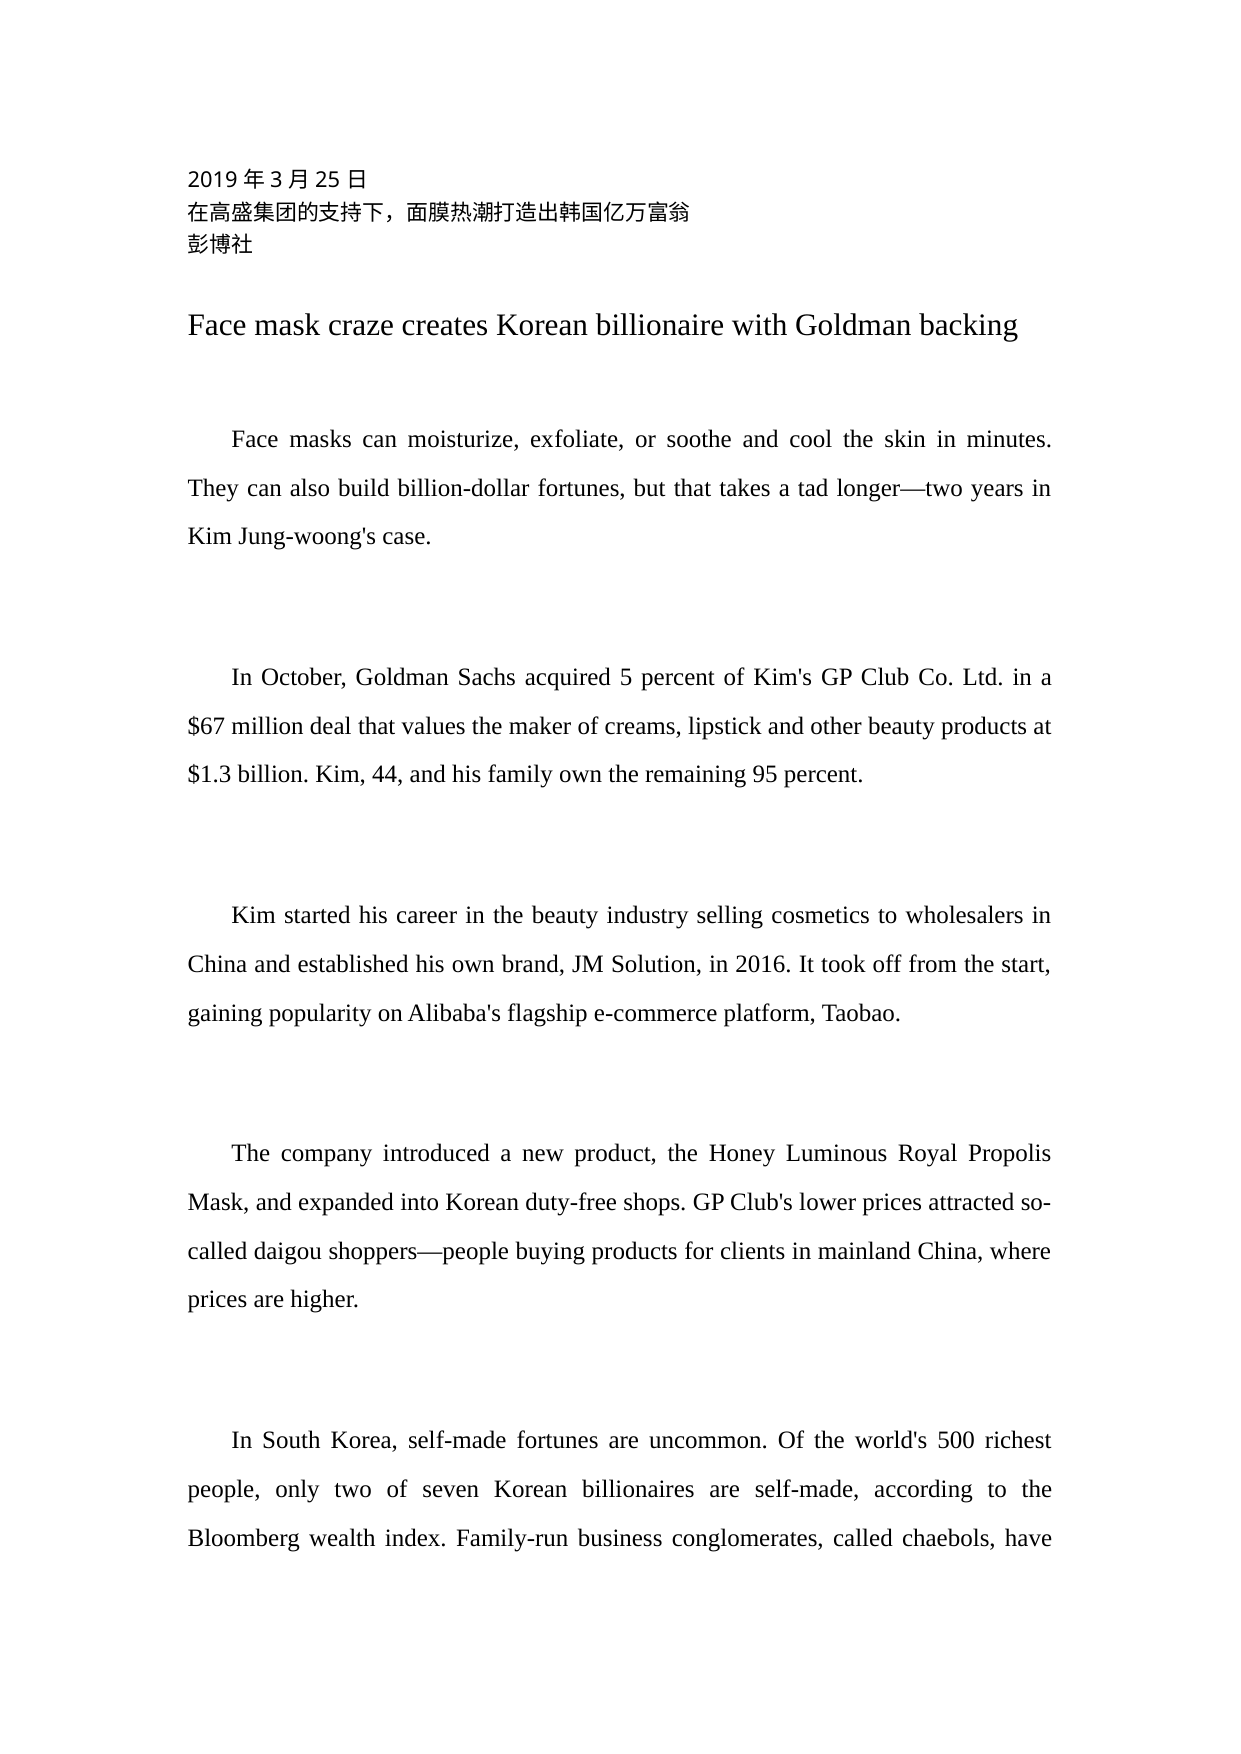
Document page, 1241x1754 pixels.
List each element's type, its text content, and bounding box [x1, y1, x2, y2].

text Face mask craze creates Korean billionaire with Goldman backing [187, 292, 1053, 357]
text 2019 年 3 月 25 日 [187, 162, 1053, 194]
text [187, 1423, 1053, 1553]
text 在高盛集团的支持下，面膜热潮打造出韩国亿万富翁 [187, 194, 1053, 227]
text In October, Goldman Sachs acquired 5 percent of Kim's GP Club Co. Ltd. in a $67 million deal that values the maker of creams, lipstick and other beauty products at $1.3 billion. Kim, 44, and his family own the remaining 95 percent. [187, 660, 1053, 790]
text Face masks can moisturize, exfoliate, or soothe and cool the skin in minutes. They can also build billion-dollar fortunes, but that takes a tad longer—two years in Kim Jung-woong's case. [187, 422, 1053, 552]
text The company introduced a new product, the Honey Luminous Royal Propolis Mask, and expanded into Korean duty-free shops. GP Club's lower prices attracted so-called daigou shoppers—people buying products for clients in mainland China, where prices are higher. [187, 1136, 1053, 1315]
text Kim started his career in the beauty industry selling cosmetics to wholesalers in China and established his own brand, JM Solution, in 2016. It took off from the start, gaining popularity on Alibaba's flagship e-commerce platform, Taobao. [187, 898, 1053, 1028]
text 彭博社 [187, 227, 1053, 259]
